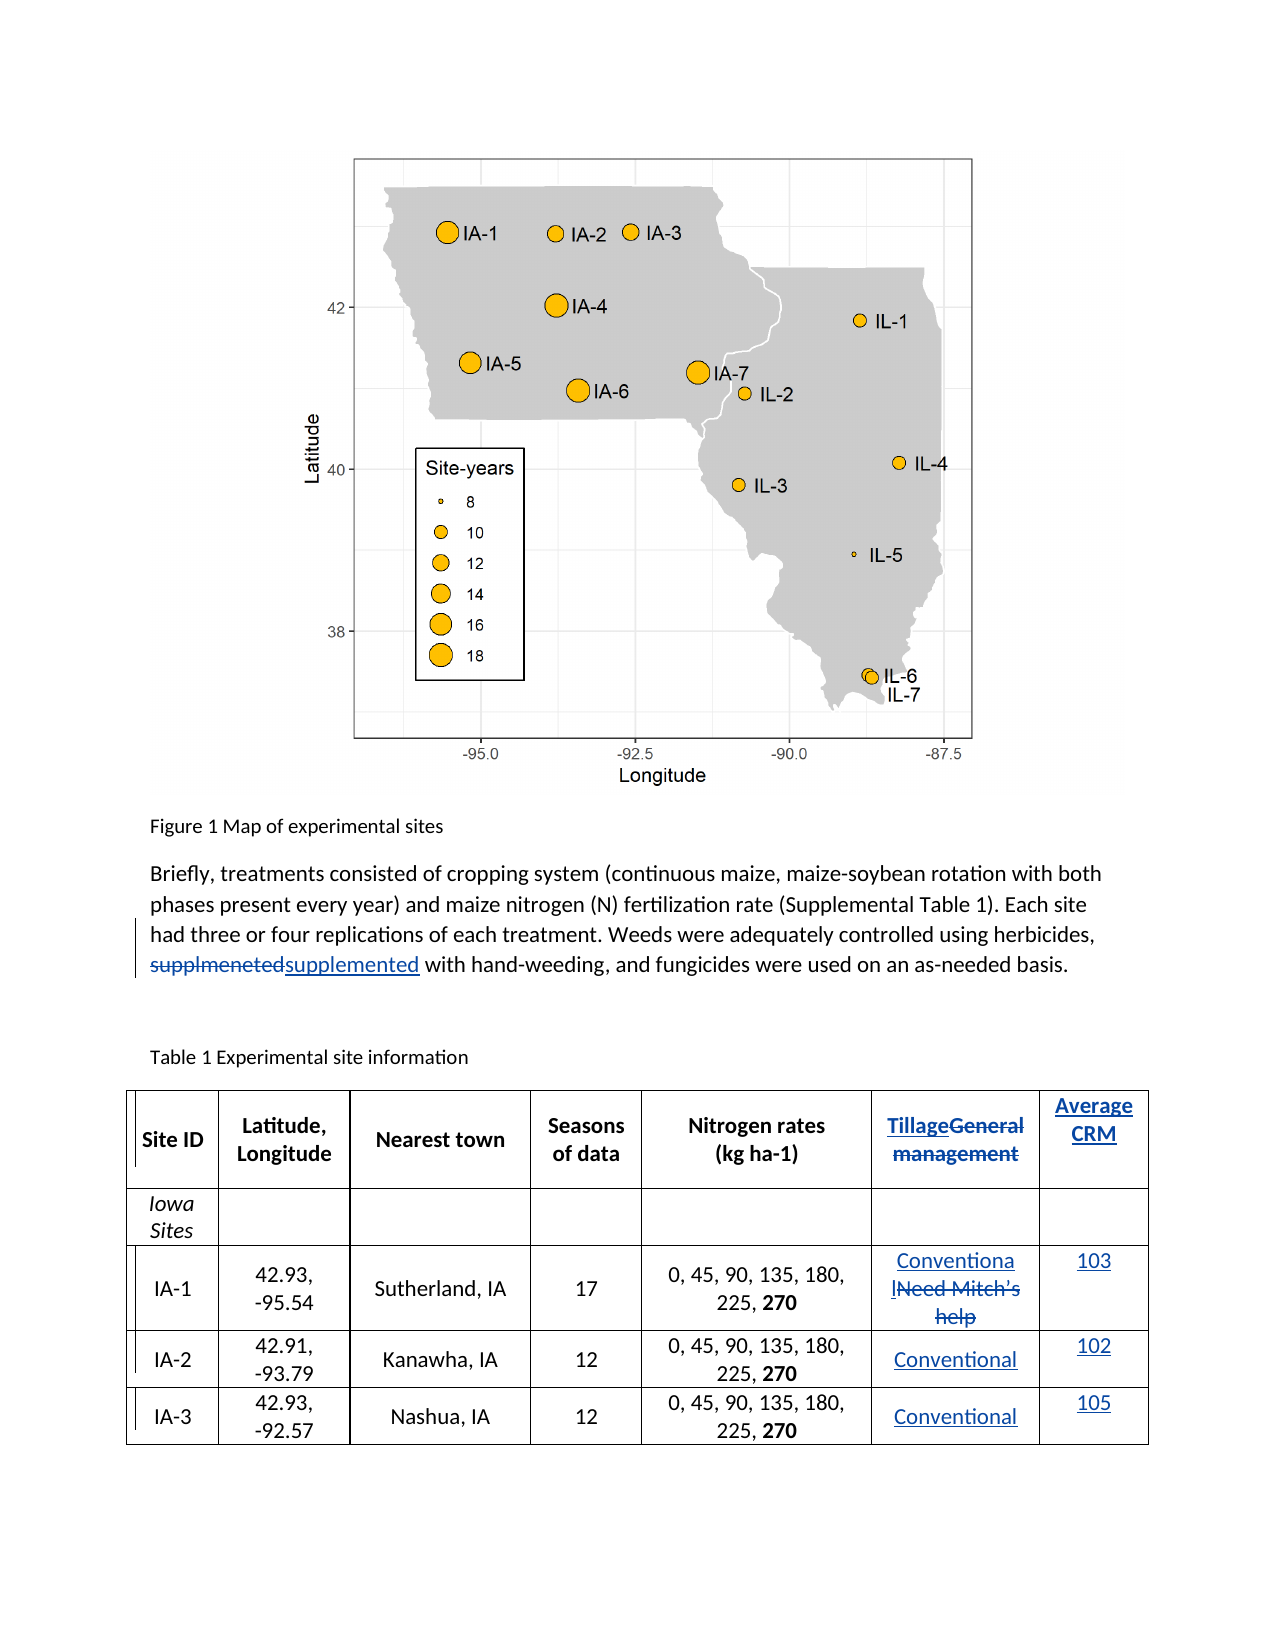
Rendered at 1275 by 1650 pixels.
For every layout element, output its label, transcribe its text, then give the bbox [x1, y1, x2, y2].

table_cell [351, 1189, 530, 1245]
table_cell [872, 1246, 1039, 1330]
table_cell 42.93, -95.54 [219, 1246, 349, 1330]
table_cell Nashua, IA [351, 1388, 530, 1444]
table_cell [642, 1189, 871, 1245]
table_header Nearest town [351, 1091, 530, 1188]
table_cell IA-3 [127, 1388, 218, 1444]
table_cell [1040, 1331, 1148, 1387]
table_cell [531, 1189, 641, 1245]
table_cell 0, 45, 90, 135, 180, 225, 270 [642, 1388, 871, 1444]
table_header Seasons of data [531, 1091, 641, 1188]
text Briefly, treatments consisted of cropping system (continuous maize, maize-soybean rotation with both phases present every year) and maize nitrogen (N) fertilization rate (Supplemental Table 1). Each site had three or four replications of each treatment. Weeds were adequately controlled using herbicides, with hand-weeding, and fungicides were used on an as-needed basis. [150, 859, 1125, 978]
table_cell Iowa Sites [127, 1189, 218, 1245]
table_cell 12 [531, 1331, 641, 1387]
table_cell [1040, 1388, 1148, 1444]
table_cell [872, 1388, 1039, 1444]
table_cell [872, 1331, 1039, 1387]
table_cell Sutherland, IA [351, 1246, 530, 1330]
table_cell 0, 45, 90, 135, 180, 225, 270 [642, 1246, 871, 1330]
table_cell 0, 45, 90, 135, 180, 225, 270 [642, 1331, 871, 1387]
table_header [872, 1091, 1039, 1188]
table_cell 17 [531, 1246, 641, 1330]
table_cell Kanawha, IA [351, 1331, 530, 1387]
table_cell IA-1 [136, 1246, 218, 1330]
picture [150, 150, 1125, 795]
table_header Nitrogen rates (kg ha-1) [642, 1091, 871, 1188]
table_cell IA-2 [127, 1331, 218, 1387]
table_cell [872, 1189, 1039, 1245]
table_cell [1040, 1246, 1148, 1330]
table_header Latitude, Longitude [219, 1091, 349, 1188]
table_cell [219, 1189, 349, 1245]
table_cell 42.93, -92.57 [219, 1388, 349, 1444]
table_header Site ID [127, 1091, 218, 1188]
table_header [1040, 1091, 1148, 1188]
table_cell 12 [531, 1388, 641, 1444]
table_cell 42.91, -93.79 [219, 1331, 349, 1387]
table_cell [1040, 1189, 1148, 1245]
